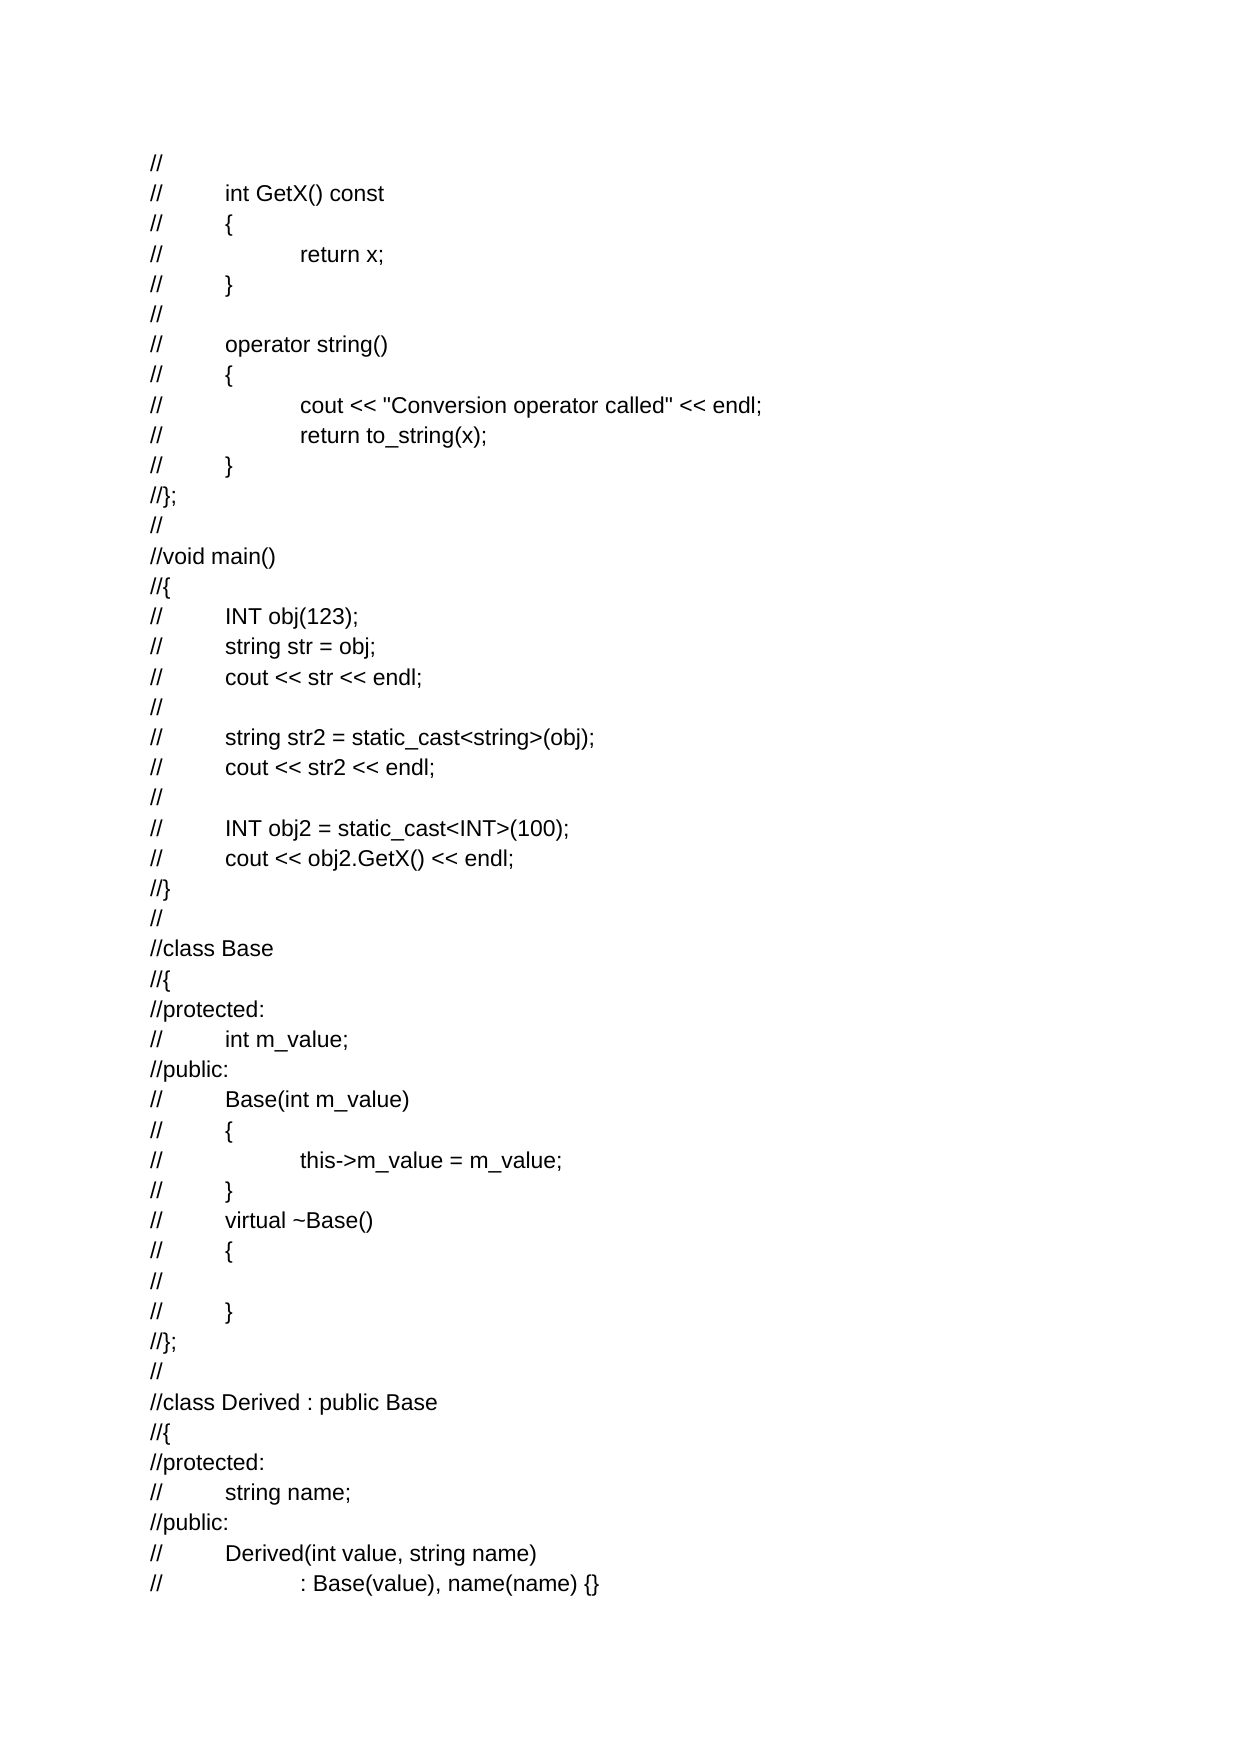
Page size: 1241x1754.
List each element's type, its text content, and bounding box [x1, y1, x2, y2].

text // [150, 694, 1090, 720]
text // { [150, 210, 1090, 237]
text //{ [150, 966, 1090, 992]
text //class Base [150, 935, 1090, 962]
text // string name; [150, 1479, 1090, 1506]
text // [150, 784, 1090, 811]
text // cout << str2 << endl; [150, 754, 1090, 781]
text // int GetX() const [150, 180, 1090, 207]
text // virtual ~Base() [150, 1207, 1090, 1234]
text // } [150, 1177, 1090, 1203]
text // return x; [150, 241, 1090, 267]
text // INT obj2 = static_cast<INT>(100); [150, 814, 1090, 841]
text //}; [150, 1328, 1090, 1354]
text // { [150, 1237, 1090, 1264]
text //{ [150, 1419, 1090, 1445]
text // [150, 150, 1090, 176]
text //}; [150, 482, 1090, 509]
text //public: [150, 1056, 1090, 1083]
text // } [150, 452, 1090, 478]
text //public: [150, 1509, 1090, 1536]
text // { [150, 1117, 1090, 1143]
text // Base(int m_value) [150, 1086, 1090, 1113]
text //protected: [150, 1449, 1090, 1475]
text //{ [150, 573, 1090, 599]
text // [150, 1358, 1090, 1385]
text // { [150, 361, 1090, 388]
text // : Base(value), name(name) {} [150, 1570, 1090, 1596]
text // [150, 301, 1090, 327]
text //} [150, 875, 1090, 901]
text // [150, 512, 1090, 539]
text // } [150, 1298, 1090, 1324]
text // } [150, 271, 1090, 297]
text //protected: [150, 996, 1090, 1022]
text // [150, 905, 1090, 932]
text //void main() [150, 543, 1090, 569]
text // [150, 1268, 1090, 1294]
text // string str2 = static_cast<string>(obj); [150, 724, 1090, 750]
text // INT obj(123); [150, 603, 1090, 629]
text // this->m_value = m_value; [150, 1147, 1090, 1173]
text // Derived(int value, string name) [150, 1539, 1090, 1566]
text // cout << str << endl; [150, 663, 1090, 690]
text // return to_string(x); [150, 422, 1090, 448]
text // cout << obj2.GetX() << endl; [150, 845, 1090, 871]
text // cout << "Conversion operator called" << endl; [150, 392, 1090, 418]
text // string str = obj; [150, 633, 1090, 660]
text // operator string() [150, 331, 1090, 358]
text //class Derived : public Base [150, 1388, 1090, 1415]
text // int m_value; [150, 1026, 1090, 1052]
